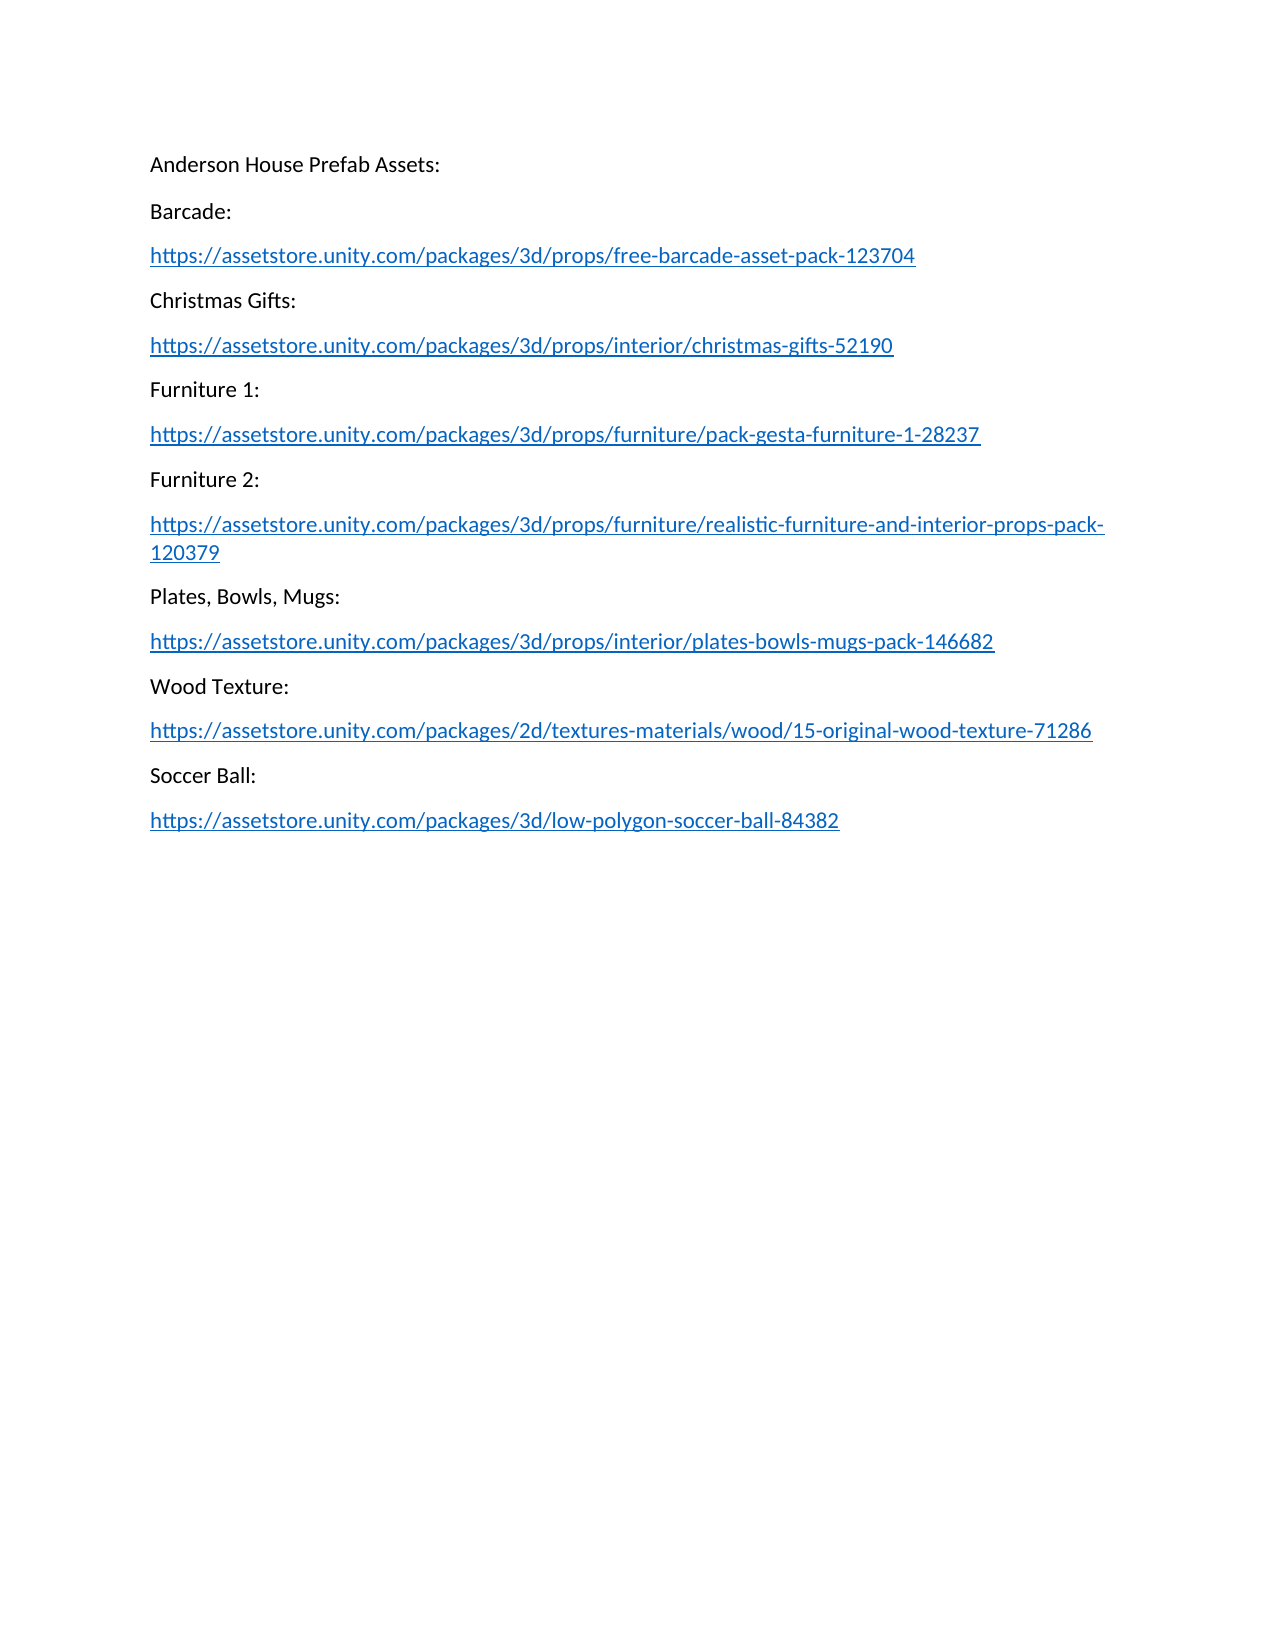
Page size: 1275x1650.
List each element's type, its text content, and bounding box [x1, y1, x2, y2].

text Soccer Ball: [150, 761, 1125, 789]
text https://assetstore.unity.com/packages/3d/props/interior/plates-bowls-mugs-pack-146682 [150, 627, 1125, 655]
text Furniture 2: [150, 465, 1125, 493]
text https://assetstore.unity.com/packages/2d/textures-materials/wood/15-original-wood-texture-71286 [150, 716, 1125, 744]
text Wood Texture: [150, 672, 1125, 700]
text https://assetstore.unity.com/packages/3d/props/interior/christmas-gifts-52190 [150, 331, 1125, 359]
text https://assetstore.unity.com/packages/3d/props/furniture/realistic-furniture-and-interior-props-pack-120379 [150, 510, 1125, 566]
text Barcade: [150, 197, 1125, 225]
text Furniture 1: [150, 376, 1125, 404]
text https://assetstore.unity.com/packages/3d/props/free-barcade-asset-pack-123704 [150, 242, 1125, 269]
text Anderson House Prefab Assets: [150, 150, 1125, 178]
text https://assetstore.unity.com/packages/3d/props/furniture/pack-gesta-furniture-1-28237 [150, 420, 1125, 448]
text https://assetstore.unity.com/packages/3d/low-polygon-soccer-ball-84382 [150, 806, 1125, 834]
text Christmas Gifts: [150, 286, 1125, 314]
text Plates, Bowls, Mugs: [150, 582, 1125, 610]
